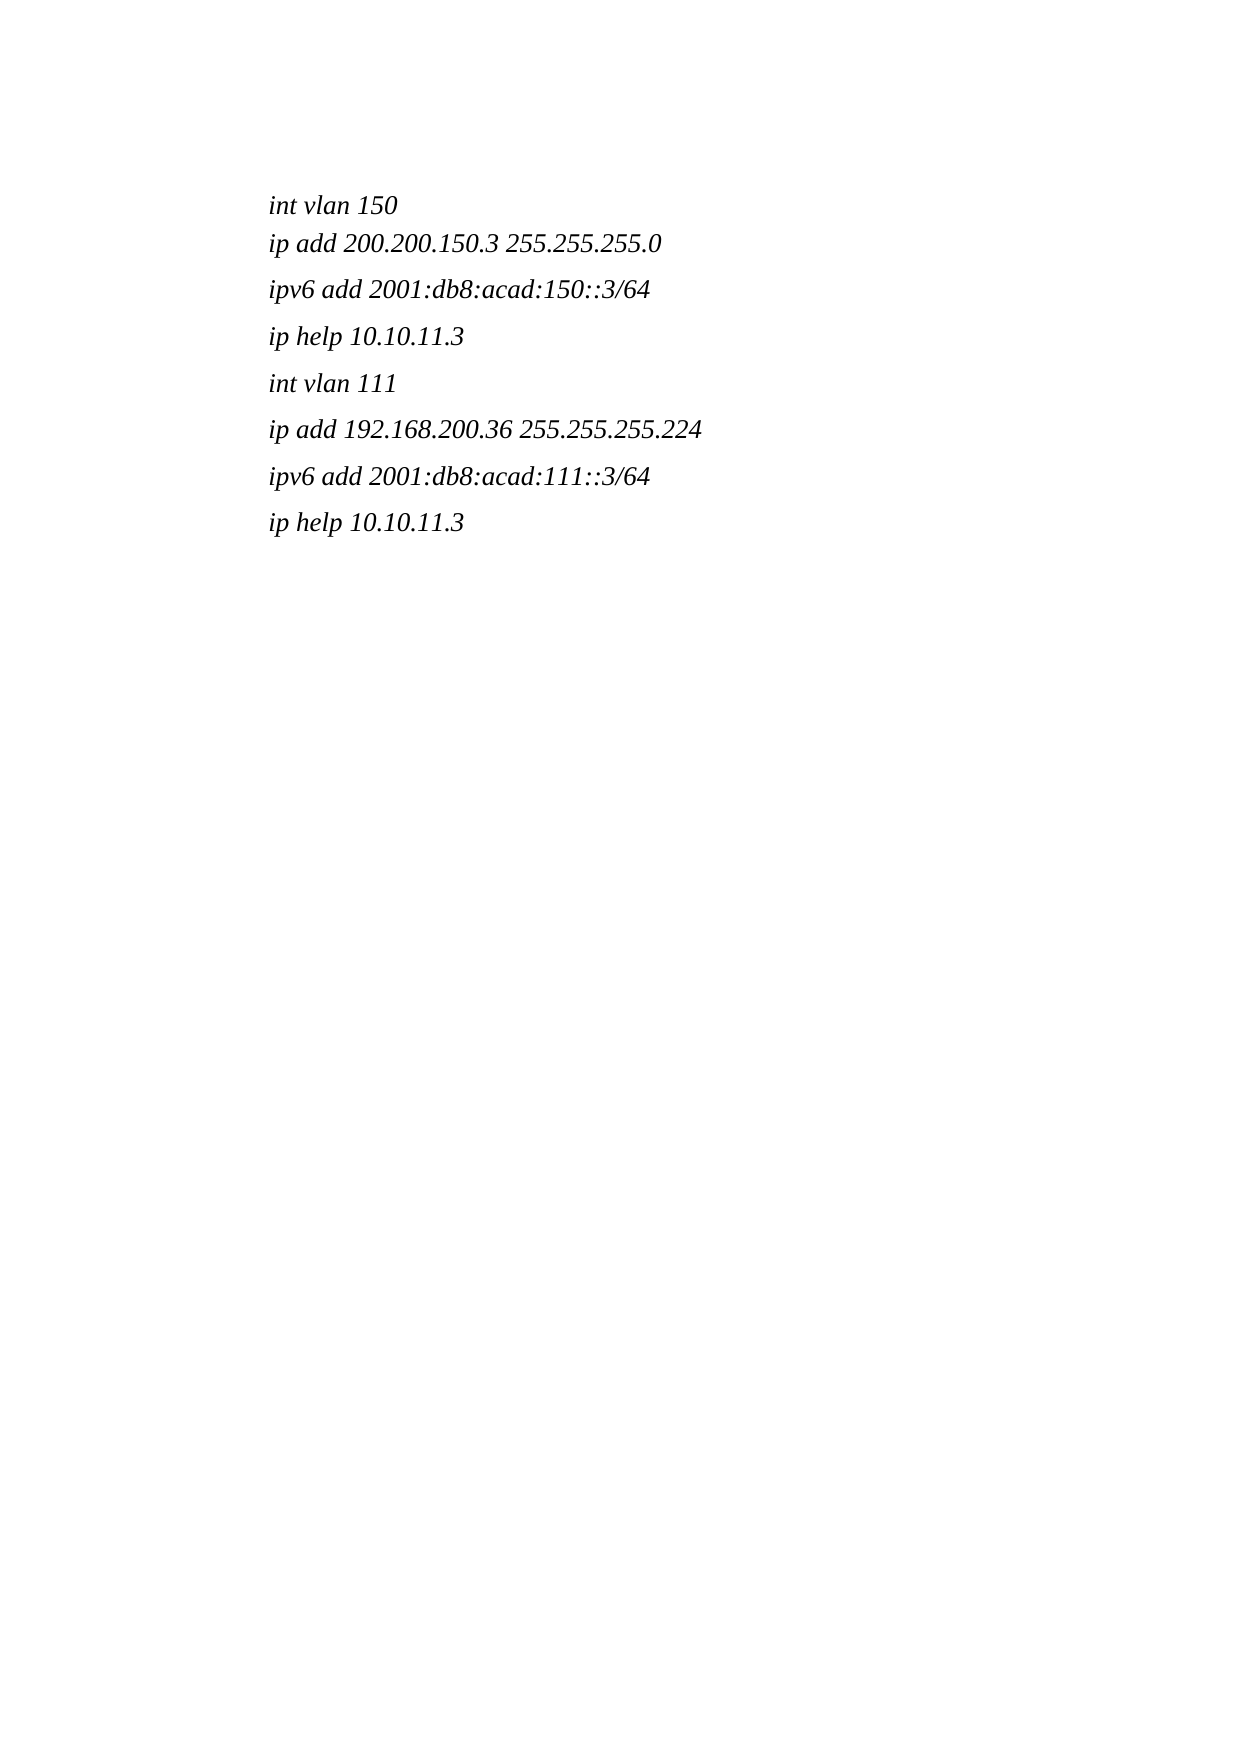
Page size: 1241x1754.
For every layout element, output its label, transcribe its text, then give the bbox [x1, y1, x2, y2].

text ip help 10.10.11.3 [268, 506, 655, 538]
text ip add 200.200.150.3 255.255.255.0 [268, 227, 1217, 258]
text ipv6 add 2001:db8:acad:150::3/64 [268, 274, 655, 305]
text ipv6 add 2001:db8:acad:111::3/64 [268, 460, 655, 491]
text ip help 10.10.11.3 [268, 320, 655, 351]
text int vlan 111 [268, 367, 655, 398]
text int vlan 150 [268, 189, 1217, 220]
text ip add 192.168.200.36 255.255.255.224 [268, 413, 953, 444]
